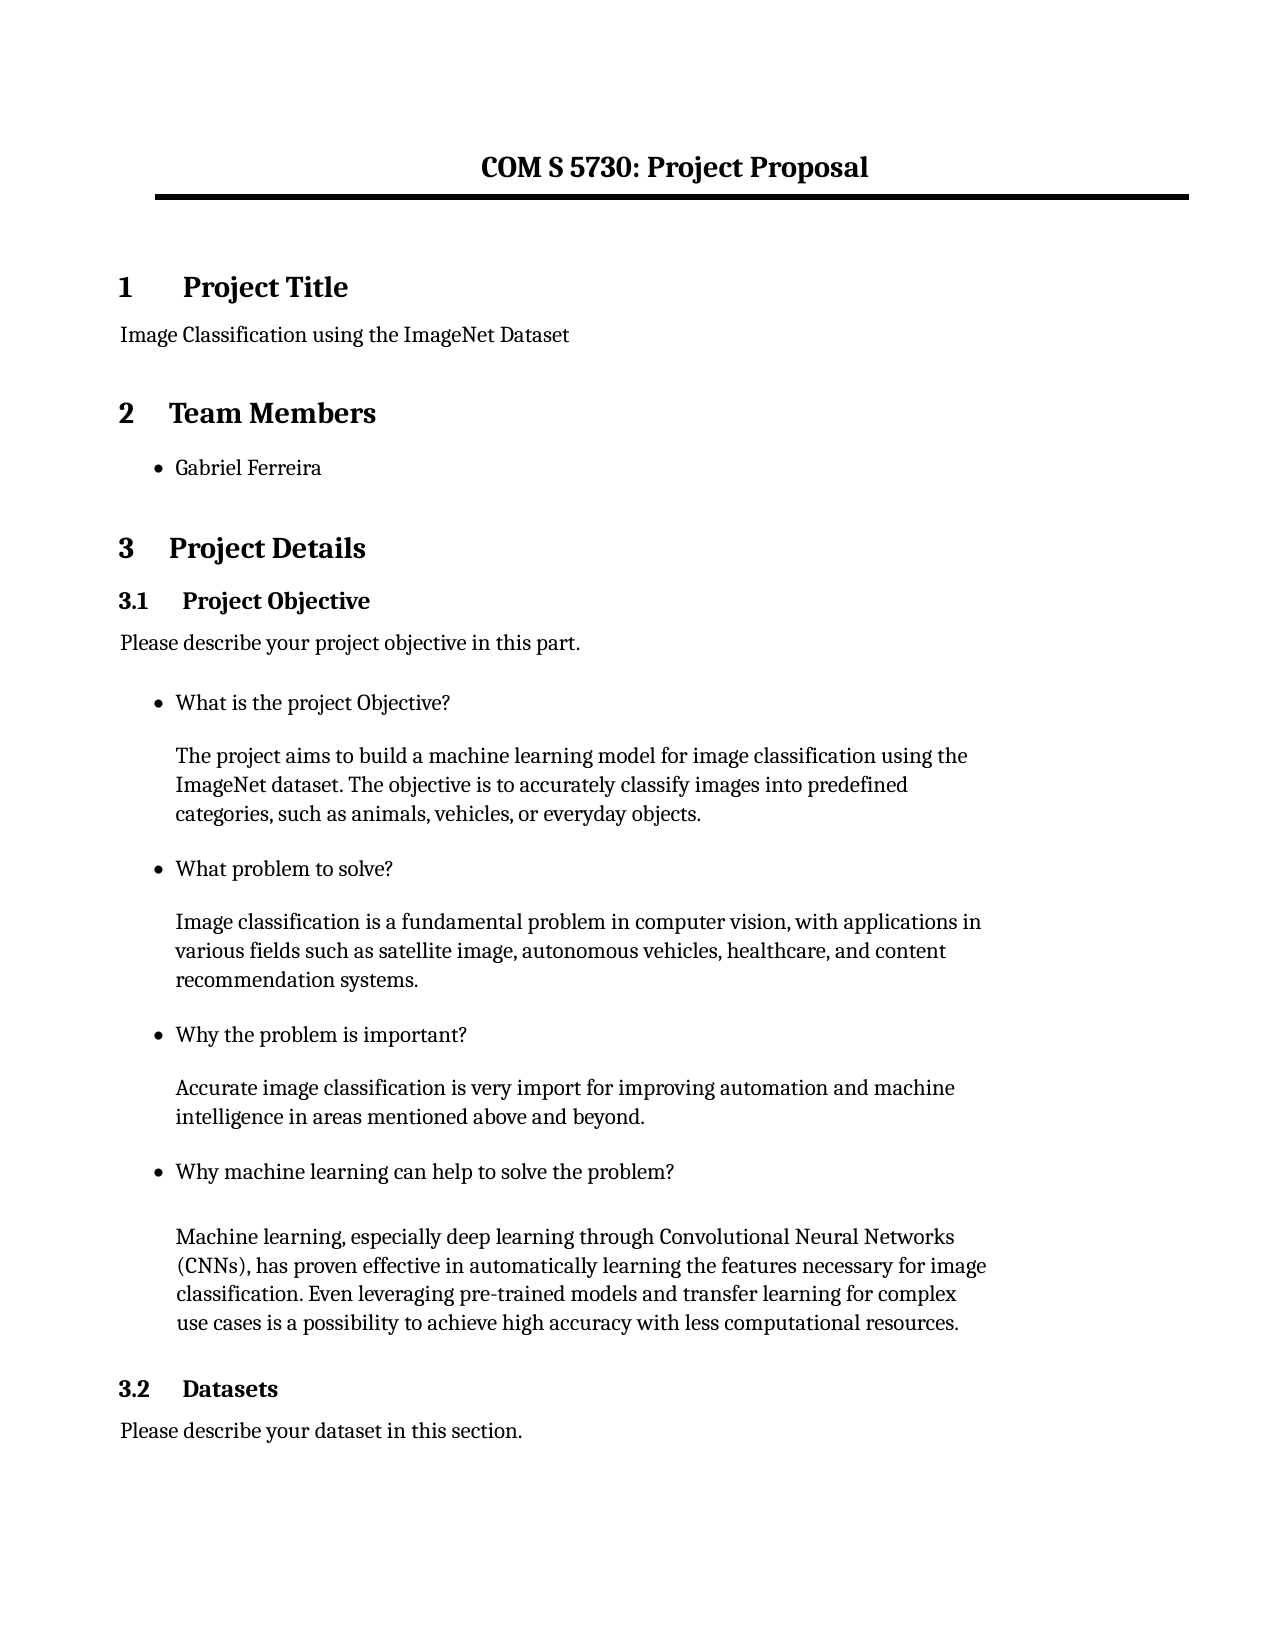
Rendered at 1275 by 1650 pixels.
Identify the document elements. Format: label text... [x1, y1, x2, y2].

text 1 Project Title [118, 270, 1125, 305]
list What problem to solve? [153, 854, 988, 882]
text COM S 5730: Project Proposal [120, 150, 869, 185]
text Please describe your dataset in this section. [120, 1418, 988, 1445]
subtitle Project Objective [118, 587, 1125, 615]
text Accurate image classification is very import for improving automation and machine intelligence in areas mentioned above and beyond. [175, 1075, 988, 1130]
list Why the problem is important? [153, 1020, 988, 1048]
list Why machine learning can help to solve the problem? [153, 1157, 988, 1185]
text Machine learning, especially deep learning through Convolutional Neural Networks (CNNs), has proven effective in automatically learning the features necessary for image classification. Even leveraging pre-trained models and transfer learning for complex use cases is a possibility to achieve high accuracy with less computational resources. [175, 1224, 988, 1336]
list What is the project Objective? [153, 688, 988, 716]
text Image classification is a fundamental problem in computer vision, with applications in various fields such as satellite image, autonomous vehicles, healthcare, and content recommendation systems. [175, 909, 988, 993]
text The project aims to build a machine learning model for image classification using the ImageNet dataset. The objective is to accurately classify images into predefined categories, such as animals, vehicles, or everyday objects. [175, 743, 988, 827]
text Image Classification using the ImageNet Dataset [120, 322, 988, 348]
subtitle Team Members [118, 396, 1125, 431]
text Please describe your project objective in this part. [120, 630, 988, 656]
list Gabriel Ferreira [153, 453, 988, 481]
subtitle Project Details [118, 531, 1125, 566]
subtitle Datasets [118, 1375, 1125, 1404]
